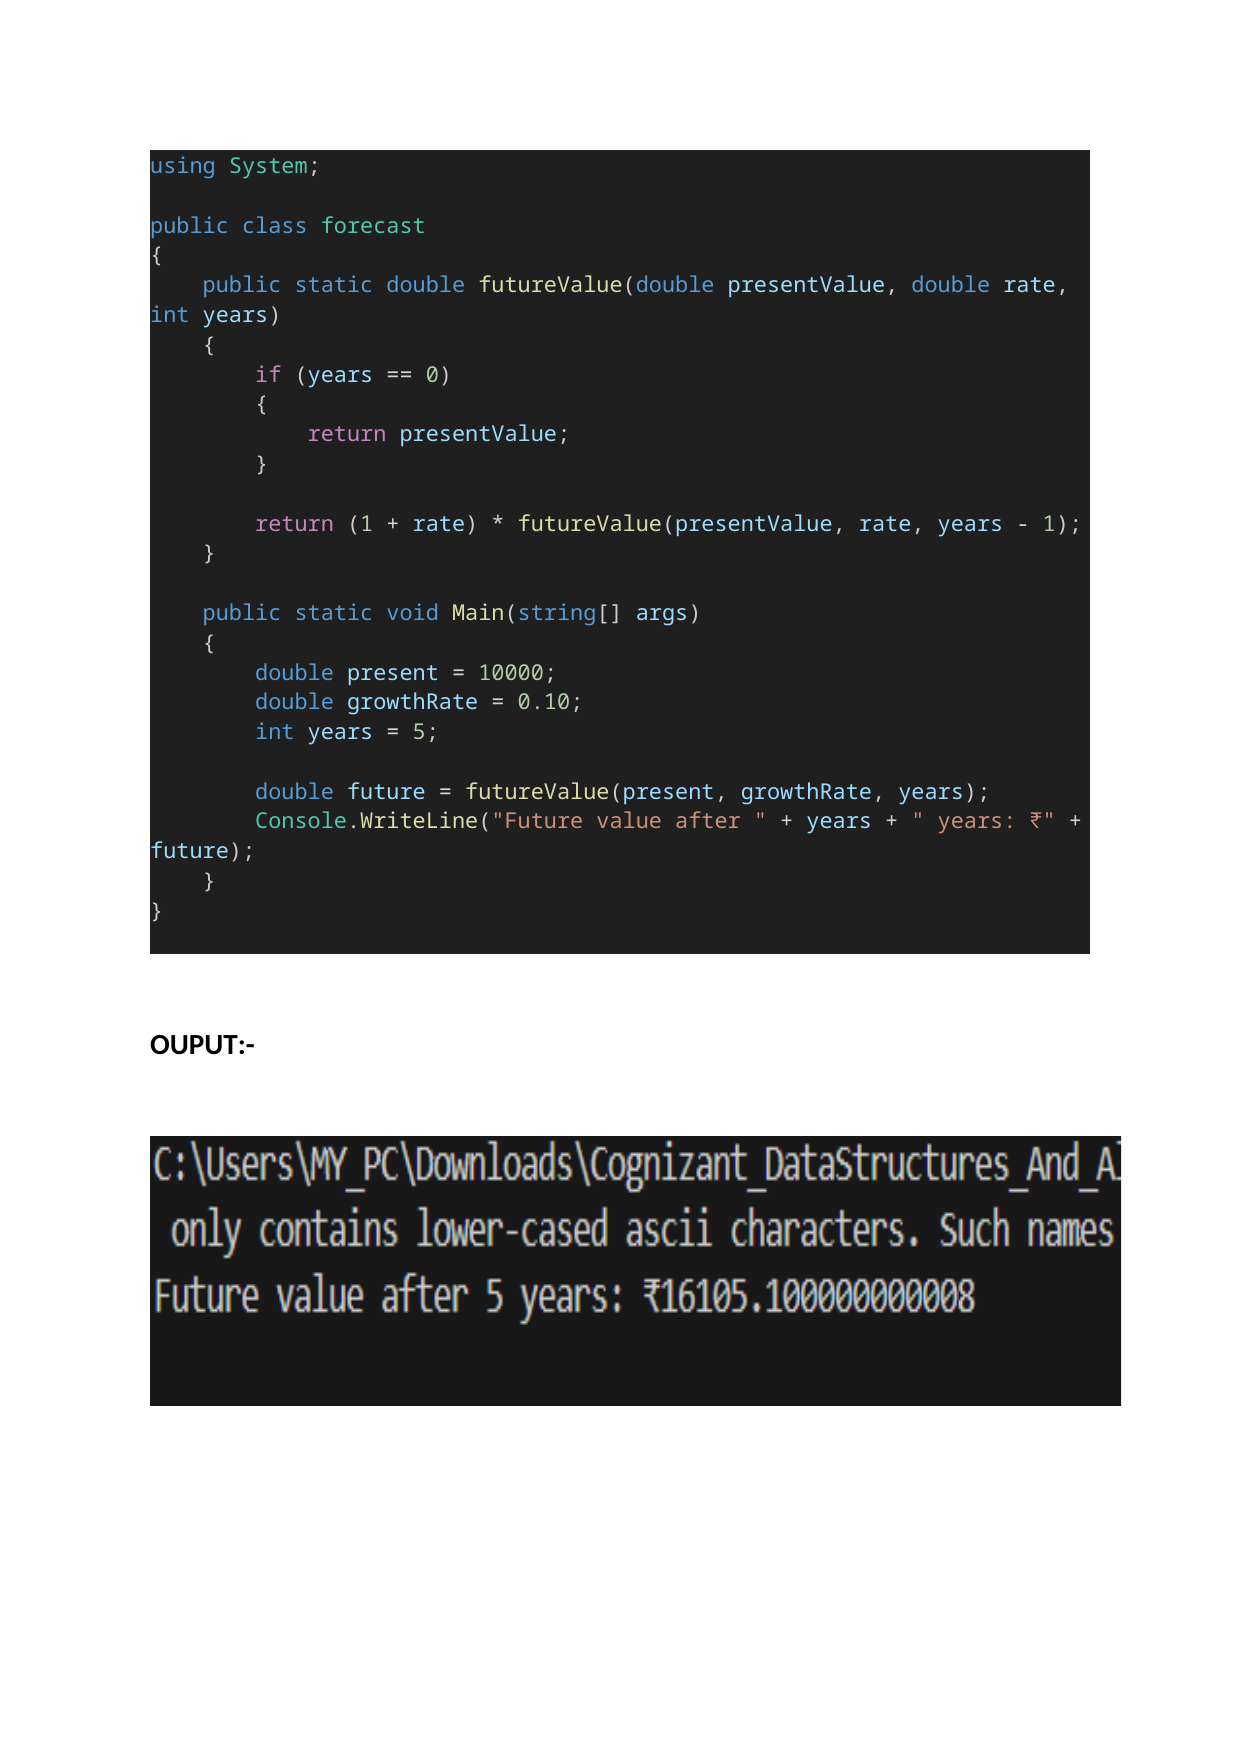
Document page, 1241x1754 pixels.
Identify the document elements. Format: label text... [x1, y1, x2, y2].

text double growthRate = 0.10; [150, 686, 1090, 716]
text int years = 5; [150, 716, 1090, 746]
text return presentValue; [150, 418, 1090, 448]
text { [150, 329, 1090, 358]
text } [150, 895, 1090, 924]
text double present = 10000; [150, 656, 1090, 686]
text { [150, 239, 1090, 269]
text Console.WriteLine("Future value after " + years + " years: ₹" + future); [150, 805, 1090, 865]
text } [150, 865, 1090, 895]
text if (years == 0) [150, 358, 1090, 388]
text } [150, 448, 1090, 478]
picture [150, 1136, 1122, 1406]
text public static void Main(string[] args) [150, 597, 1090, 627]
text return (1 + rate) * futureValue(presentValue, rate, years - 1); [150, 507, 1090, 537]
text double future = futureValue(present, growthRate, years); [150, 776, 1090, 805]
text using System; [150, 150, 1090, 180]
text public class forecast [150, 209, 1090, 239]
text OUPUT:- [150, 1026, 1090, 1062]
text } [150, 537, 1090, 567]
text { [150, 627, 1090, 656]
text { [150, 388, 1090, 418]
text public static double futureValue(double presentValue, double rate, int years) [150, 269, 1090, 329]
